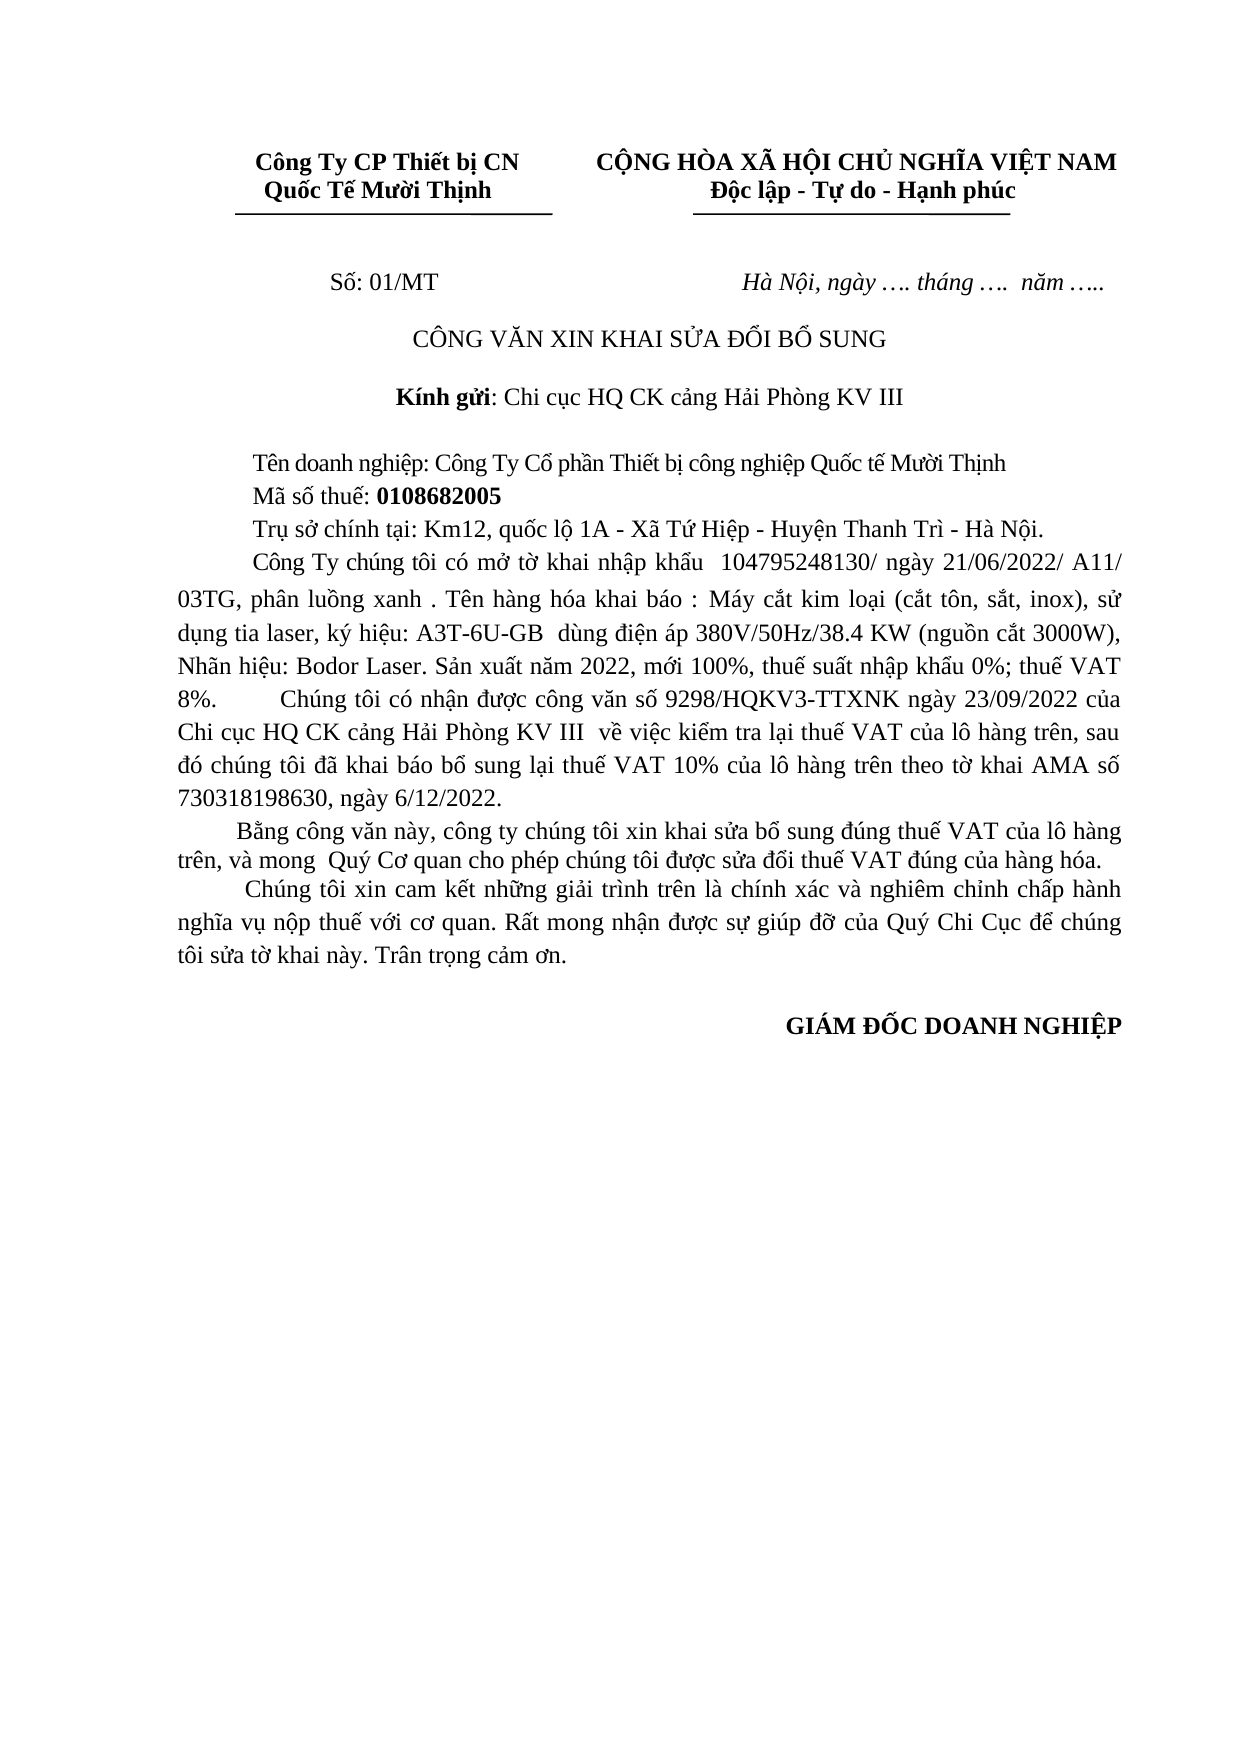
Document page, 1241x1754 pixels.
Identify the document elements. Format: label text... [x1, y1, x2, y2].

text Kính gửi: Chi cục HQ CK cảng Hải Phòng KV III [177, 382, 1122, 410]
text Trụ sở chính tại: Km12, quốc lộ 1A - Xã Tứ Hiệp - Huyện Thanh Trì - Hà Nội. [177, 514, 1122, 542]
text CÔNG VĂN XIN KHAI SỬA ĐỔI BỔ SUNG [177, 324, 1122, 353]
text Số: 01/MT Hà Nội, ngày …. tháng …. năm ….. [177, 267, 1122, 295]
text Công Ty CP Thiết bị CN CỘNG HÒA XÃ HỘI CHỦ NGHĨA VIỆT NAM [177, 147, 1122, 176]
text Quốc Tế Mười Thịnh Độc lập - Tự do - Hạnh phúc [177, 176, 1122, 233]
text Công Ty chúng tôi có mở tờ khai nhập khẩu 104795248130/ ngày 21/06/2022/ A11/ 03TG, phân luồng xanh . Tên hàng hóa khai báo : Máy cắt kim loại (cắt tôn, sắt, inox), sử dụng tia laser, ký hiệu: A3T-6U-GB dùng điện áp 380V/50Hz/38.4 KW (nguồn cắt 3000W), Nhãn hiệu: Bodor Laser. Sản xuất năm 2022, mới 100%, thuế suất nhập khẩu 0%; thuế VAT 8%. Chúng tôi có nhận được công văn số 9298/HQKV3-TTXNK ngày 23/09/2022 của Chi cục HQ CK cảng Hải Phòng KV III về việc kiểm tra lại thuế VAT của lô hàng trên, sau đó chúng tôi đã khai báo bổ sung lại thuế VAT 10% của lô hàng trên theo tờ khai AMA số 730318198630, ngày 6/12/2022. [177, 547, 1122, 812]
text Chúng tôi xin cam kết những giải trình trên là chính xác và nghiêm chỉnh chấp hành nghĩa vụ nộp thuế với cơ quan. Rất mong nhận được sự giúp đỡ của Quý Chi Cục để chúng tôi sửa tờ khai này. Trân trọng cảm ơn. [177, 874, 1122, 969]
text Mã số thuế: 0108682005 [177, 481, 1122, 509]
text GIÁM ĐỐC DOANH NGHIỆP [177, 1011, 1122, 1039]
text Bằng công văn này, công ty chúng tôi xin khai sửa bổ sung đúng thuế VAT của lô hàng trên, và mong Quý Cơ quan cho phép chúng tôi được sửa đổi thuế VAT đúng của hàng hóa. [177, 816, 1122, 874]
text Tên doanh nghiệp: Công Ty Cổ phần Thiết bị công nghiệp Quốc tế Mười Thịnh [177, 448, 1122, 476]
